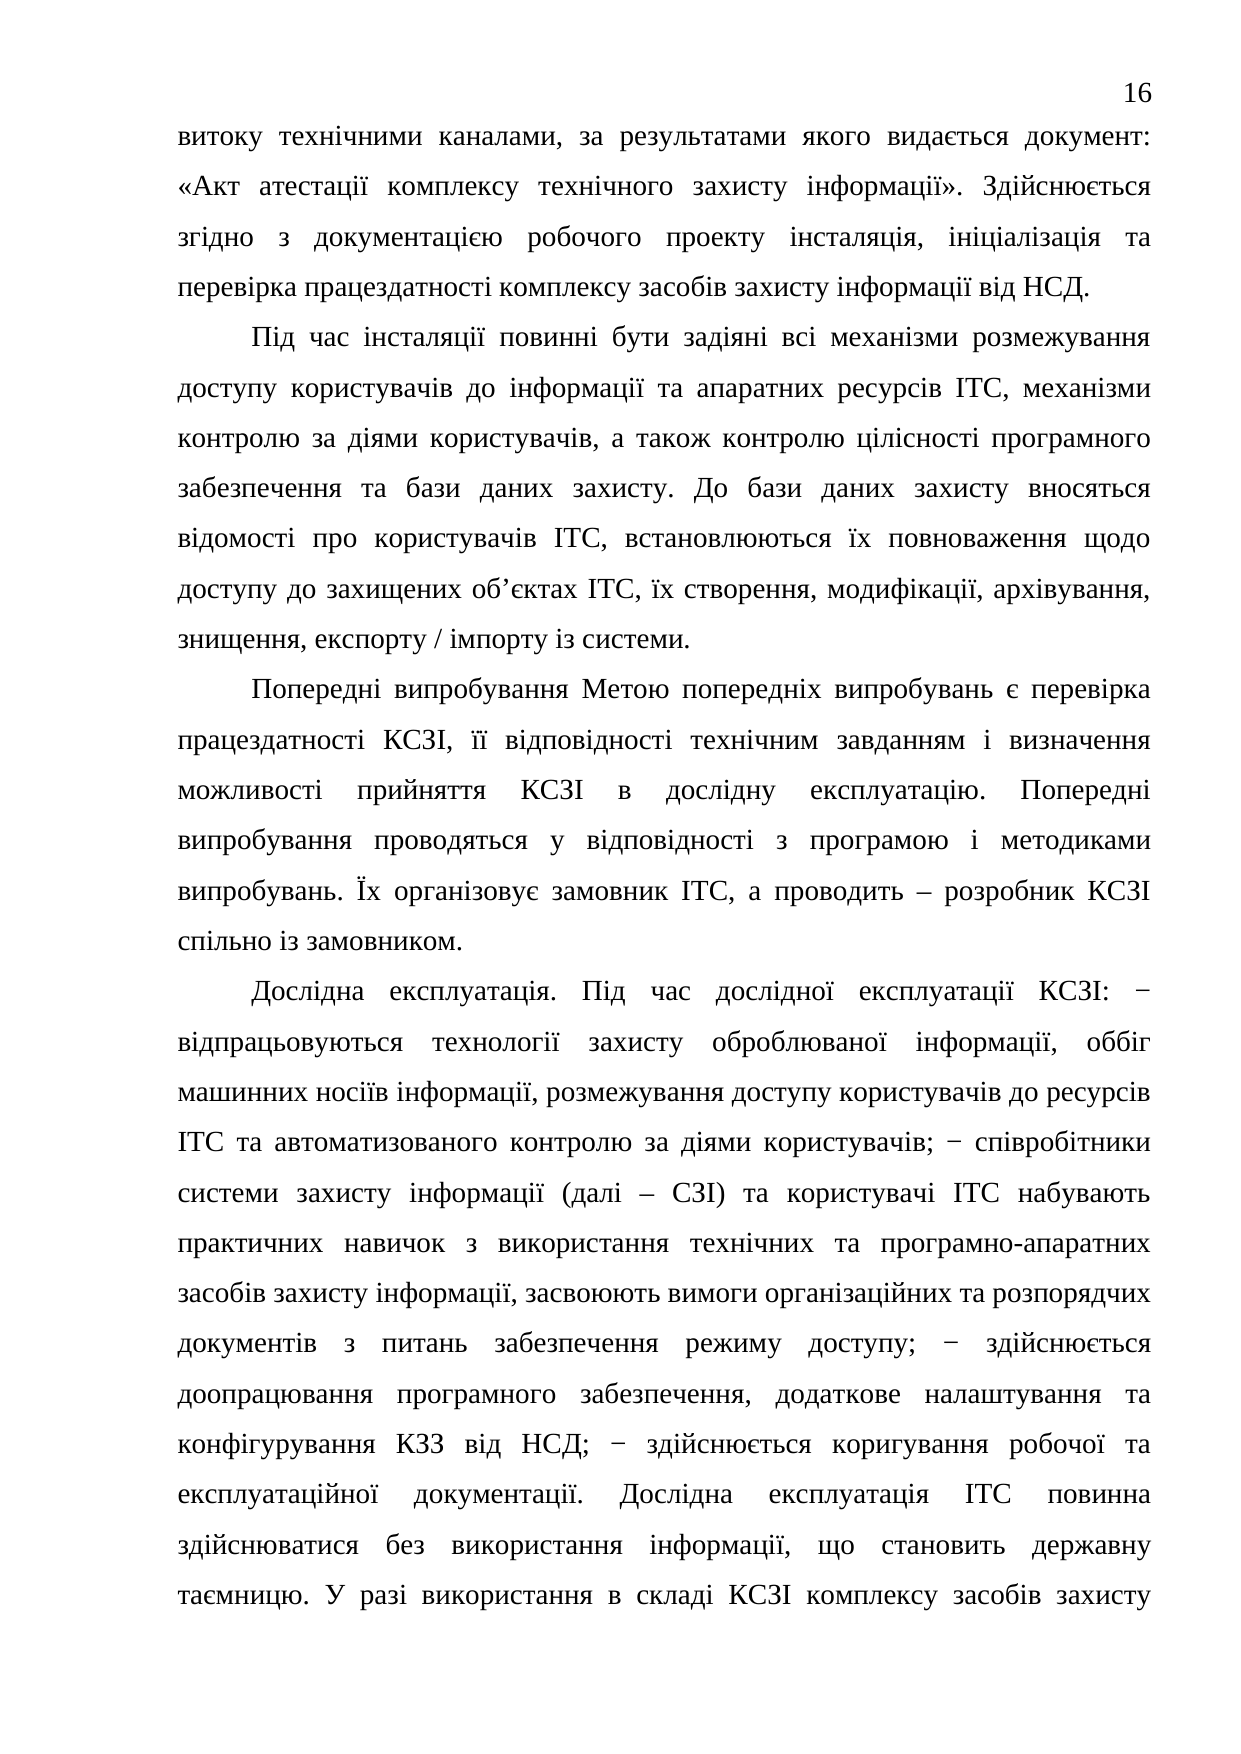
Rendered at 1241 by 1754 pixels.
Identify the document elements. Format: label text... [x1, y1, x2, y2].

text Попередні випробування Метою попередніх випробувань є перевірка працездатності КСЗІ, її відповідності технічним завданням і визначення можливості прийняття КСЗІ в дослідну експлуатацію. Попередні випробування проводяться у відповідності з програмою і методиками випробувань. Їх організовує замовник ІТС, а проводить – розробник КСЗІ спільно із замовником. [177, 672, 1152, 957]
text Під час інсталяції повинні бути задіяні всі механізми розмежування доступу користувачів до інформації та апаратних ресурсів ІТС, механізми контролю за діями користувачів, а також контролю цілісності програмного забезпечення та бази даних захисту. До бази даних захисту вносяться відомості про користувачів ІТС, встановлюються їх повноваження щодо доступу до захищених об’єктах ІТС, їх створення, модифікації, архівування, знищення, експорту / імпорту із системи. [177, 319, 1152, 655]
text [177, 973, 1152, 1611]
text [177, 118, 1152, 303]
